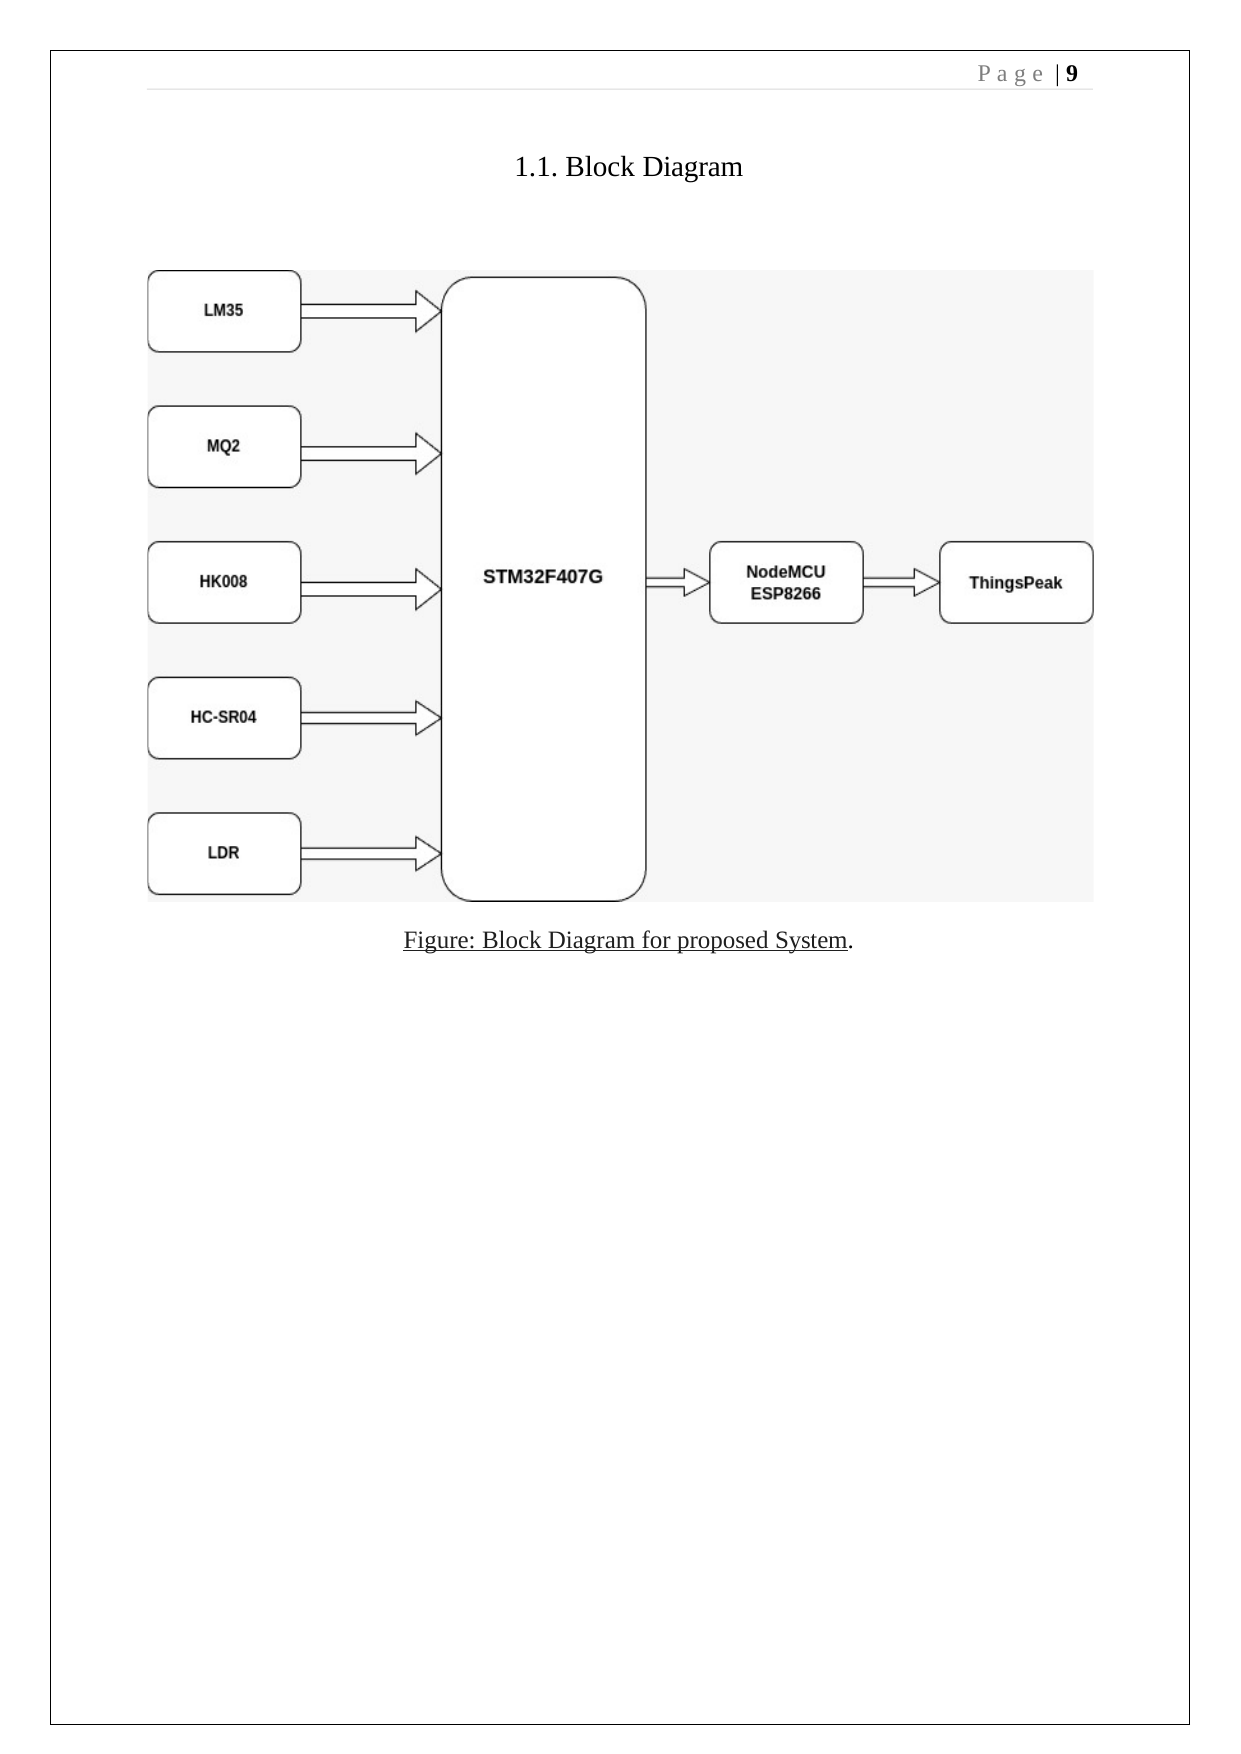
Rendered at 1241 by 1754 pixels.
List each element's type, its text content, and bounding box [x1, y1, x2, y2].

picture [147, 270, 1094, 902]
text Figure: Block Diagram for proposed System. [328, 925, 1107, 953]
subtitle Block Diagram [150, 149, 1107, 182]
